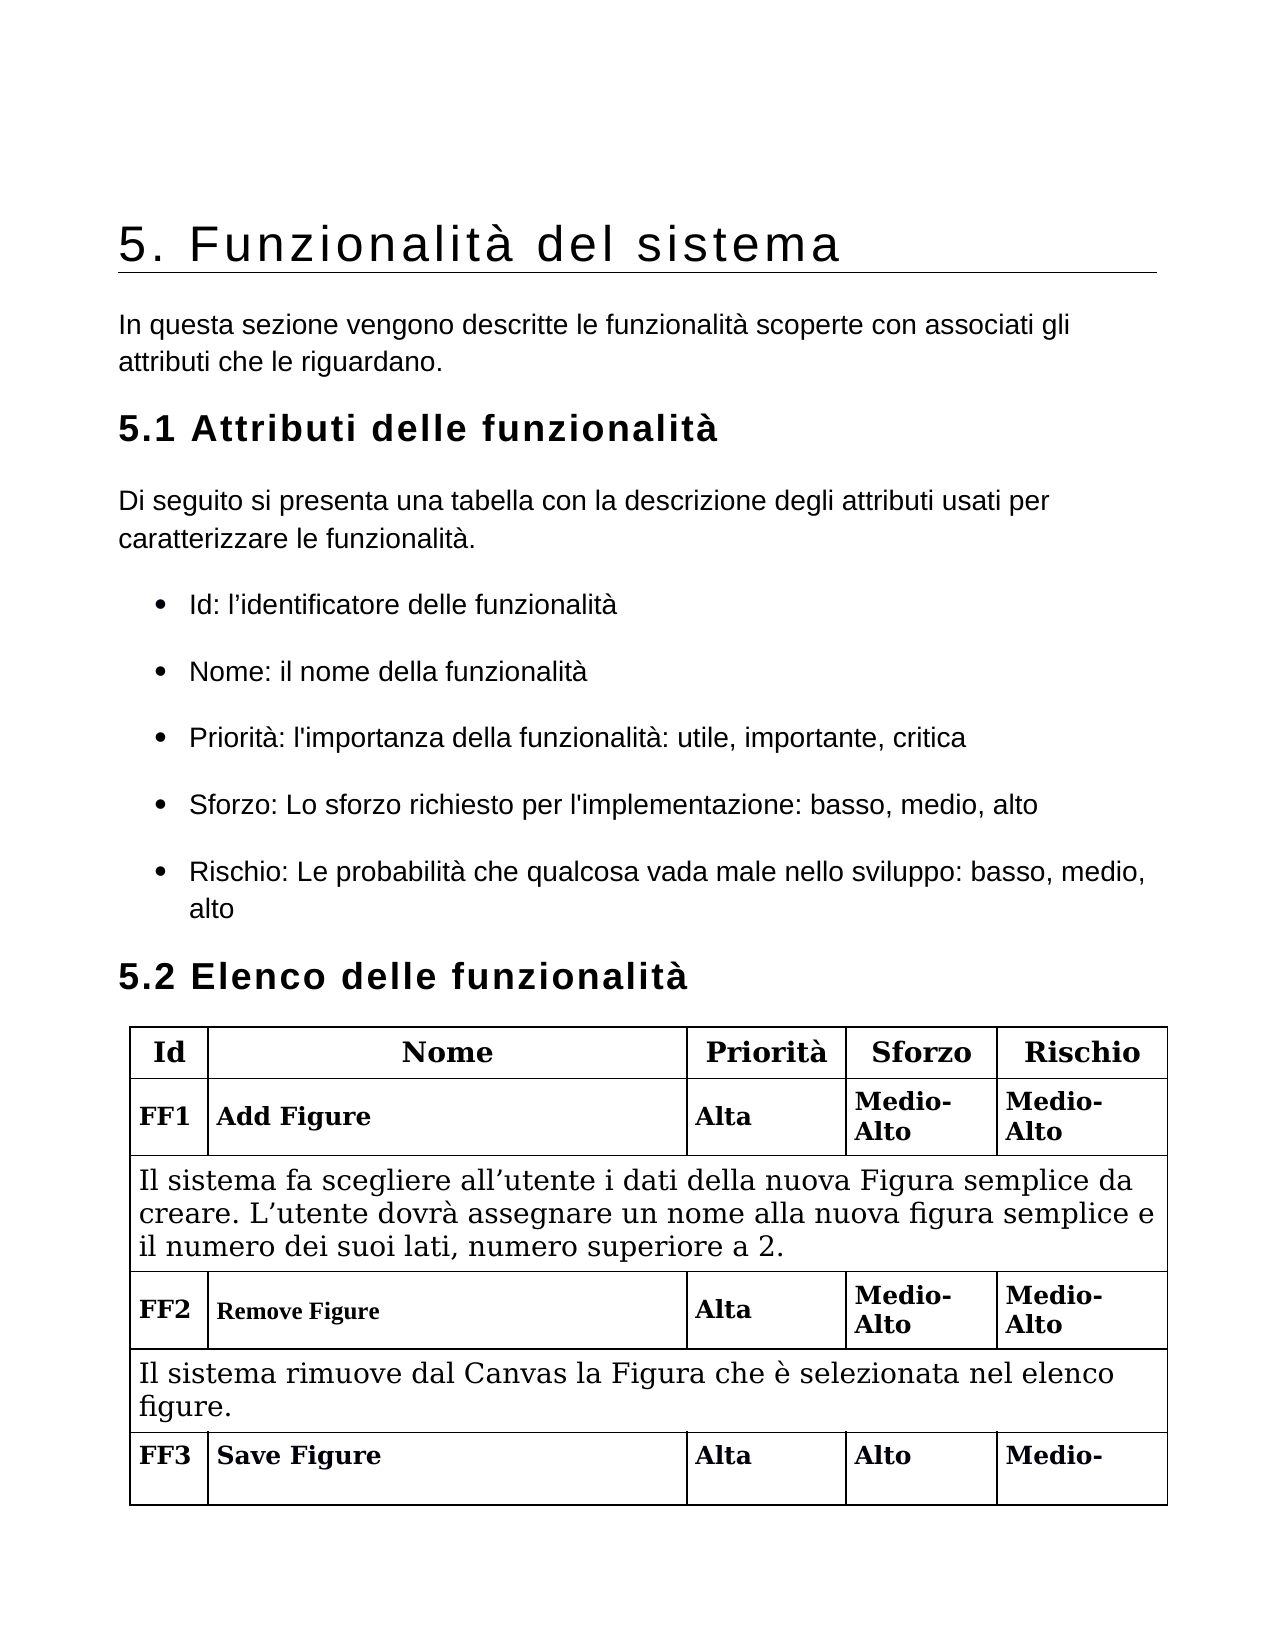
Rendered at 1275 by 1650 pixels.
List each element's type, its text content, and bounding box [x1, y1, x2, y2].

table_cell Alta [688, 1079, 845, 1154]
list Nome: il nome della funzionalità [156, 650, 1157, 687]
list Rischio: Le probabilità che qualcosa vada male nello sviluppo: basso, medio, alto [156, 850, 1157, 925]
list Sforzo: Lo sforzo richiesto per l'implementazione: basso, medio, alto [156, 783, 1157, 821]
table_cell Save Figure [209, 1433, 686, 1504]
list Id: l’identificatore delle funzionalità [156, 583, 1157, 621]
table_cell Il sistema fa scegliere all’utente i dati della nuova Figura semplice da creare. L’utente dovrà assegnare un nome alla nuova figura semplice e il numero dei suoi lati, numero superiore a 2. [131, 1156, 1167, 1271]
table_cell Medio-Alto [998, 1433, 1167, 1504]
table_cell Medio-Alto [998, 1079, 1167, 1154]
table_header Priorità [688, 1028, 845, 1077]
table_cell Alta [688, 1272, 845, 1348]
table_header Id [131, 1028, 207, 1077]
text 5. Funzionalità del sistema [118, 214, 1157, 272]
table_cell Medio-Alto [847, 1079, 996, 1154]
text Di seguito si presenta una tabella con la descrizione degli attributi usati per caratterizzare le funzionalità. [118, 479, 1157, 554]
text 5.2 Elenco delle funzionalità [118, 954, 1157, 997]
text 5.1 Attributi delle funzionalità [118, 407, 1157, 450]
table_cell Medio-Alto [998, 1272, 1167, 1348]
table_cell FF3 [131, 1433, 207, 1504]
table_header Rischio [998, 1028, 1167, 1077]
table_cell Il sistema rimuove dal Canvas la Figura che è selezionata nel elenco figure. [131, 1350, 1167, 1431]
list Priorità: l'importanza della funzionalità: utile, importante, critica [156, 716, 1157, 754]
table_cell Remove Figure [209, 1272, 686, 1348]
table_cell Add Figure [209, 1079, 686, 1154]
table_header Sforzo [847, 1028, 996, 1077]
table_cell FF2 [131, 1272, 207, 1348]
text In questa sezione vengono descritte le funzionalità scoperte con associati gli attributi che le riguardano. [118, 302, 1157, 377]
table_header Nome [209, 1028, 686, 1077]
table_cell Alto [847, 1433, 996, 1504]
table_cell Alta [688, 1433, 845, 1504]
table_cell Medio-Alto [847, 1272, 996, 1348]
table_cell FF1 [131, 1079, 207, 1154]
